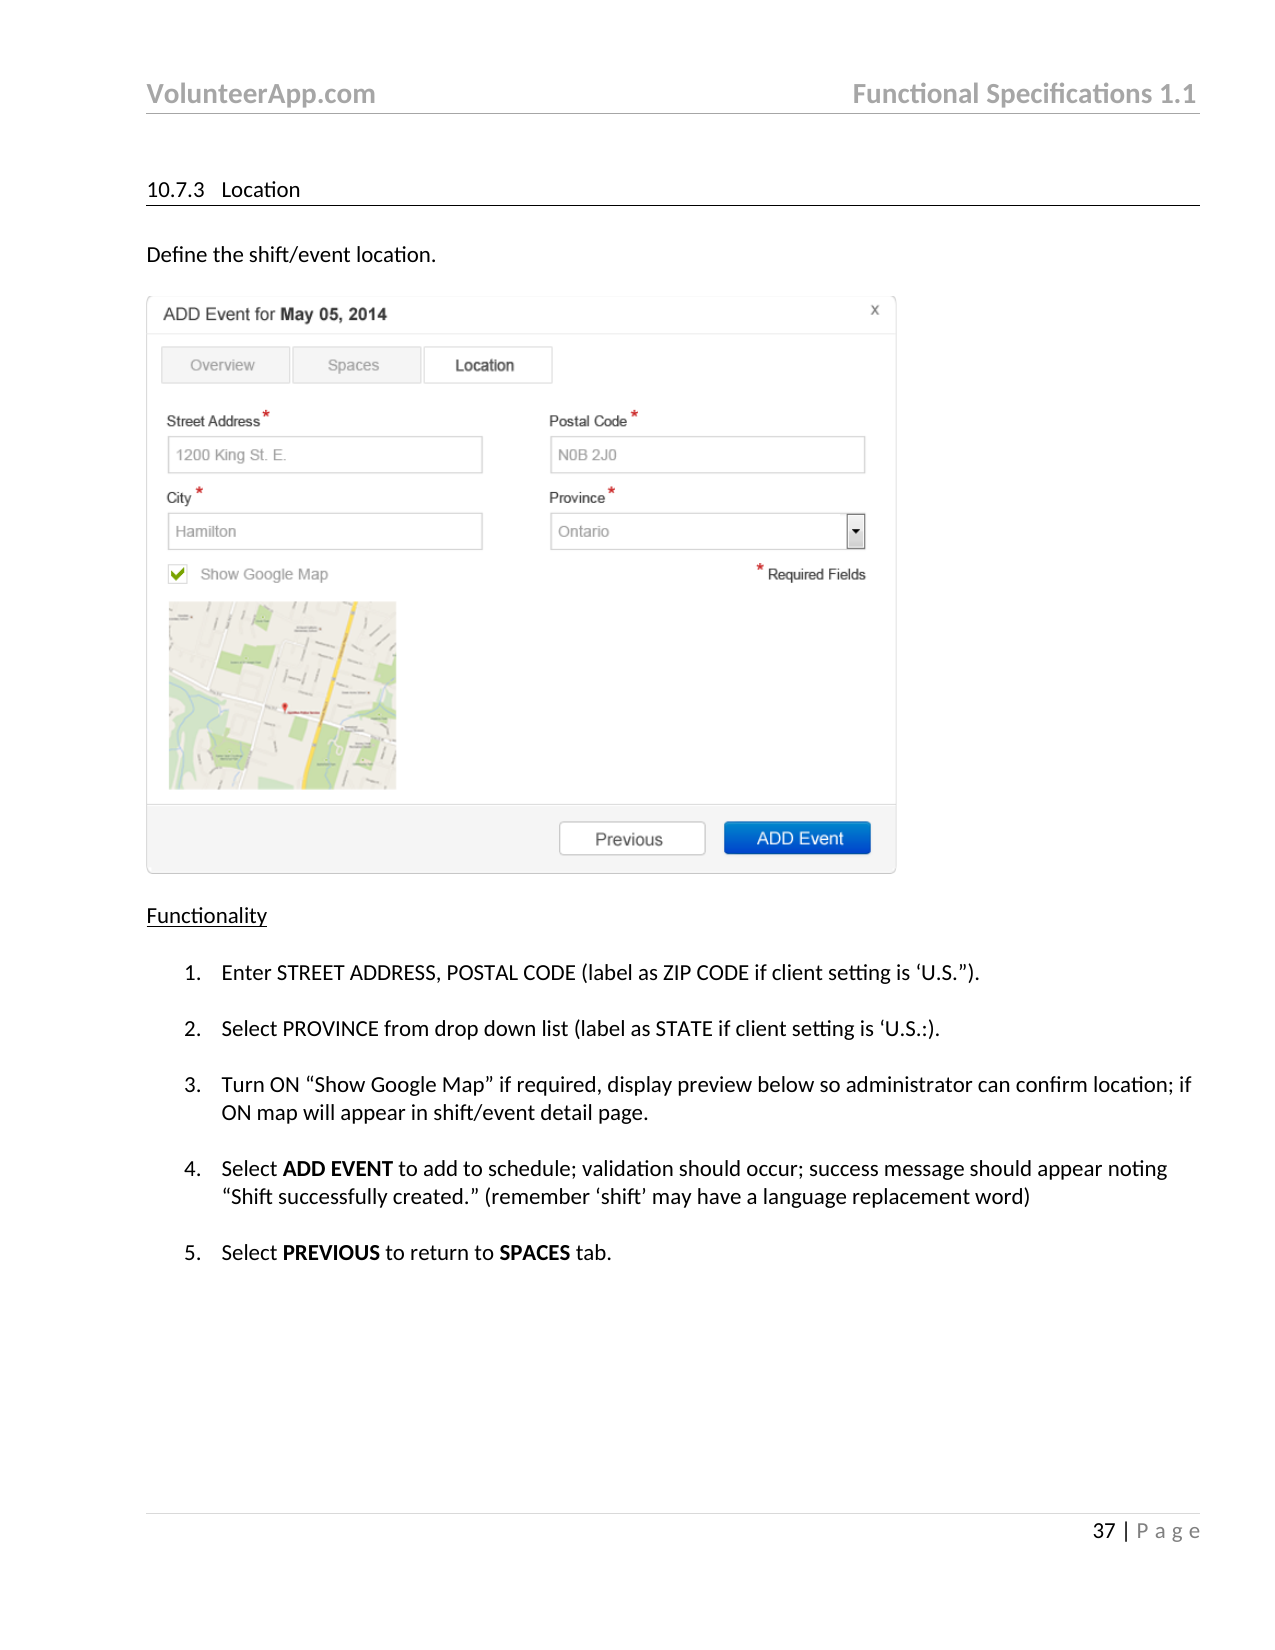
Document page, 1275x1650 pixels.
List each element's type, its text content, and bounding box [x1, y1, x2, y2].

list Select PROVINCE from drop down list (label as STATE if client setting is ‘U.S.:). [184, 1014, 1200, 1070]
picture [146, 296, 897, 874]
list Enter STREET ADDRESS, POSTAL CODE (label as ZIP CODE if client setting is ‘U.S.”). [184, 958, 1200, 1014]
list Select PREVIOUS to return to SPACES tab. [184, 1238, 1200, 1322]
text Functionality [146, 902, 1200, 929]
list Select ADD EVENT to add to schedule; validation should occur; success message should appear noting “Shift successfully created.” (remember ‘shift’ may have a language replacement word) [184, 1154, 1200, 1238]
list Turn ON “Show Google Map” if required, display preview below so administrator can confirm location; if ON map will appear in shift/event detail page. [184, 1070, 1200, 1154]
text Define the shift/event location. [146, 240, 1200, 268]
subtitle Location [146, 175, 1200, 205]
